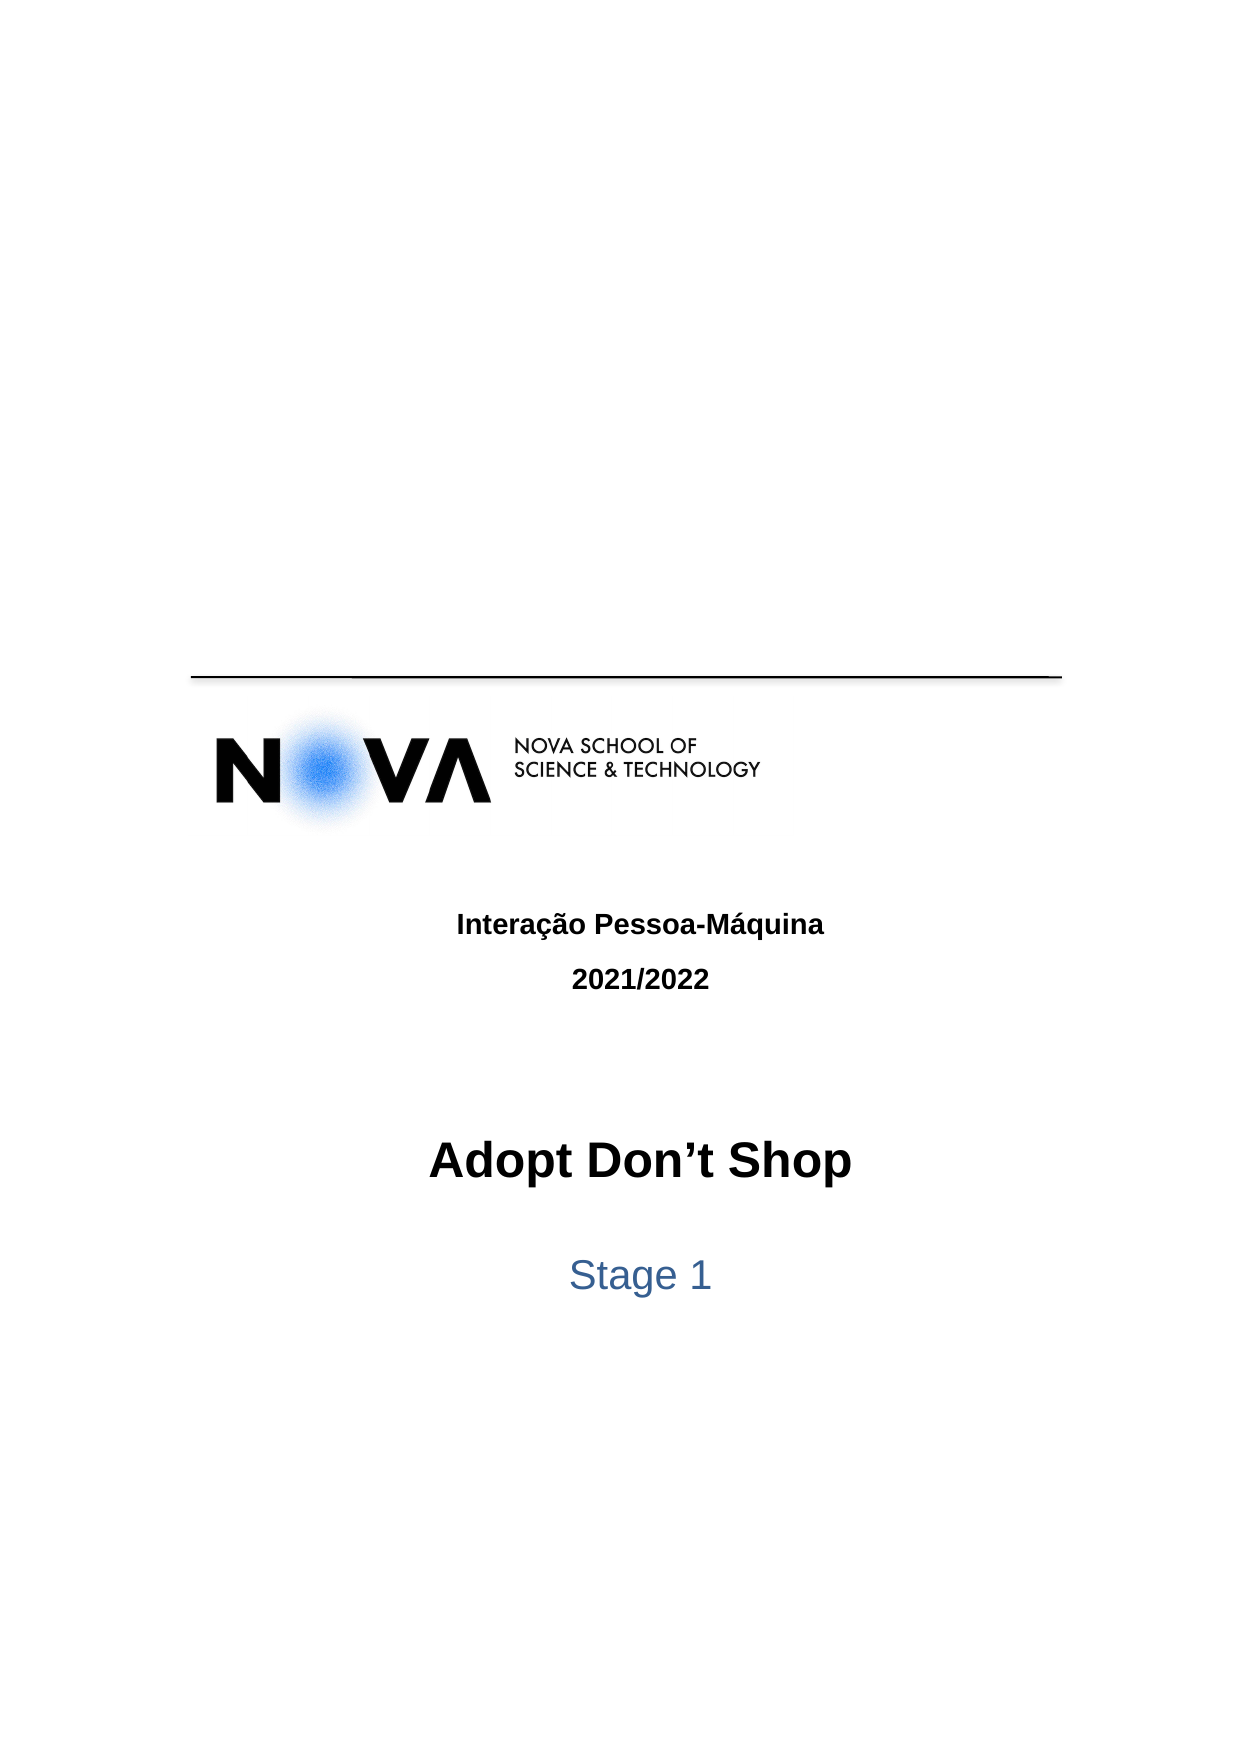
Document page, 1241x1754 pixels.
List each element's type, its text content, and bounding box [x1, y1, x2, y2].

text Interação Pessoa-Máquina [187, 907, 1093, 941]
text 2021/2022 [187, 962, 1093, 996]
text Stage 1 [187, 1250, 1093, 1298]
text Adopt Don’t Shop [187, 1130, 1093, 1188]
picture [187, 696, 794, 836]
